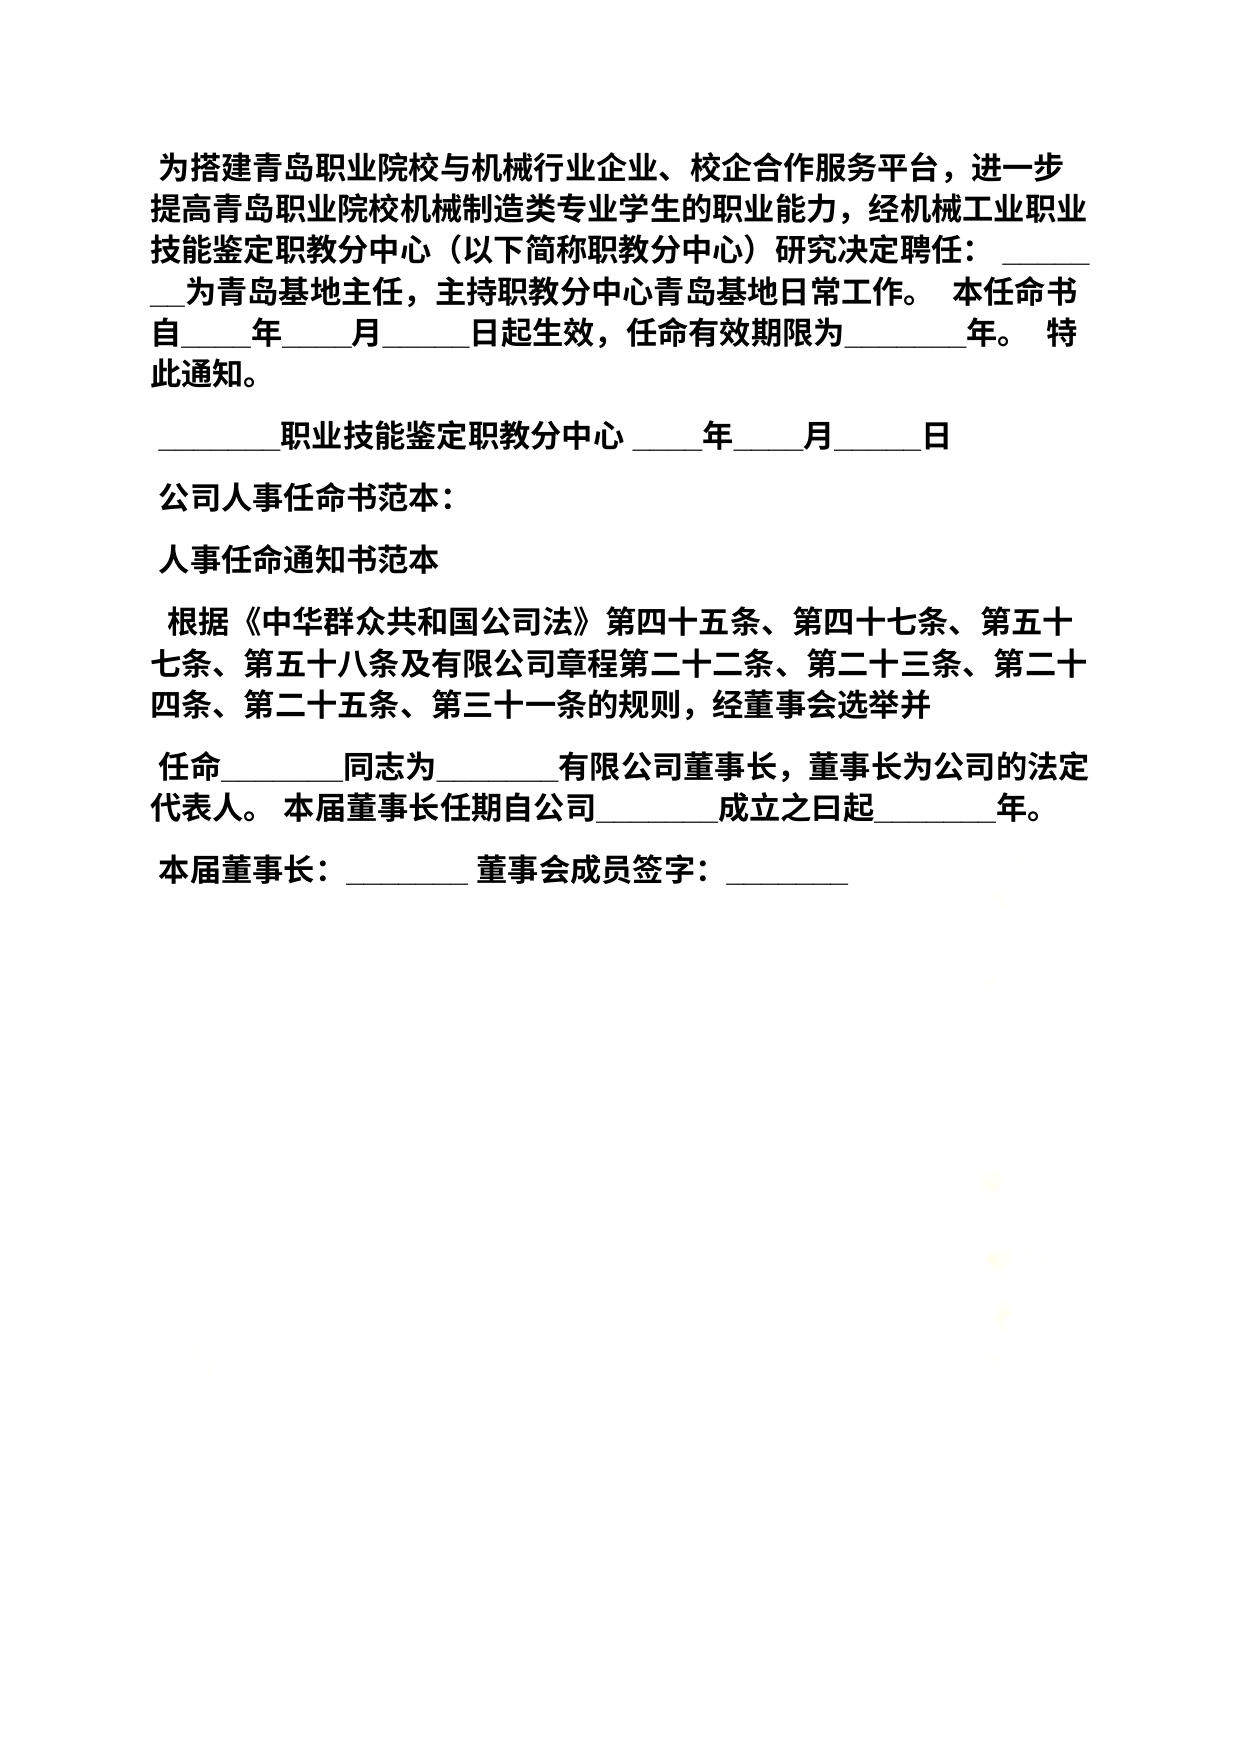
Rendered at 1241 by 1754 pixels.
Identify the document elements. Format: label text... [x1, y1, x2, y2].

text 任命_______同志为_______有限公司董事长，董事长为公司的法定代表人。 本届董事长任期自公司_______成立之曰起_______年。 [150, 749, 1090, 826]
text 本届董事长：_______ 董事会成员签字：_______ [150, 852, 1090, 888]
text 公司人事任命书范本： [150, 480, 1090, 516]
text 人事任命通知书范本 [150, 542, 1090, 578]
text _______职业技能鉴定职教分中心 ____年____月_____日 [150, 418, 1090, 454]
text 根据《中华群众共和国公司法》第四十五条、第四十七条、第五十七条、第五十八条及有限公司章程第二十二条、第二十三条、第二十四条、第二十五条、第三十一条的规则，经董事会选举并 [150, 604, 1090, 723]
text 为搭建青岛职业院校与机械行业企业、校企合作服务平台，进一步提高青岛职业院校机械制造类专业学生的职业能力，经机械工业职业技能鉴定职教分中心（以下简称职教分中心）研究决定聘任： _______为青岛基地主任，主持职教分中心青岛基地日常工作。 本任命书自____年____月_____日起生效，任命有效期限为_______年。 特此通知。 [150, 150, 1090, 392]
